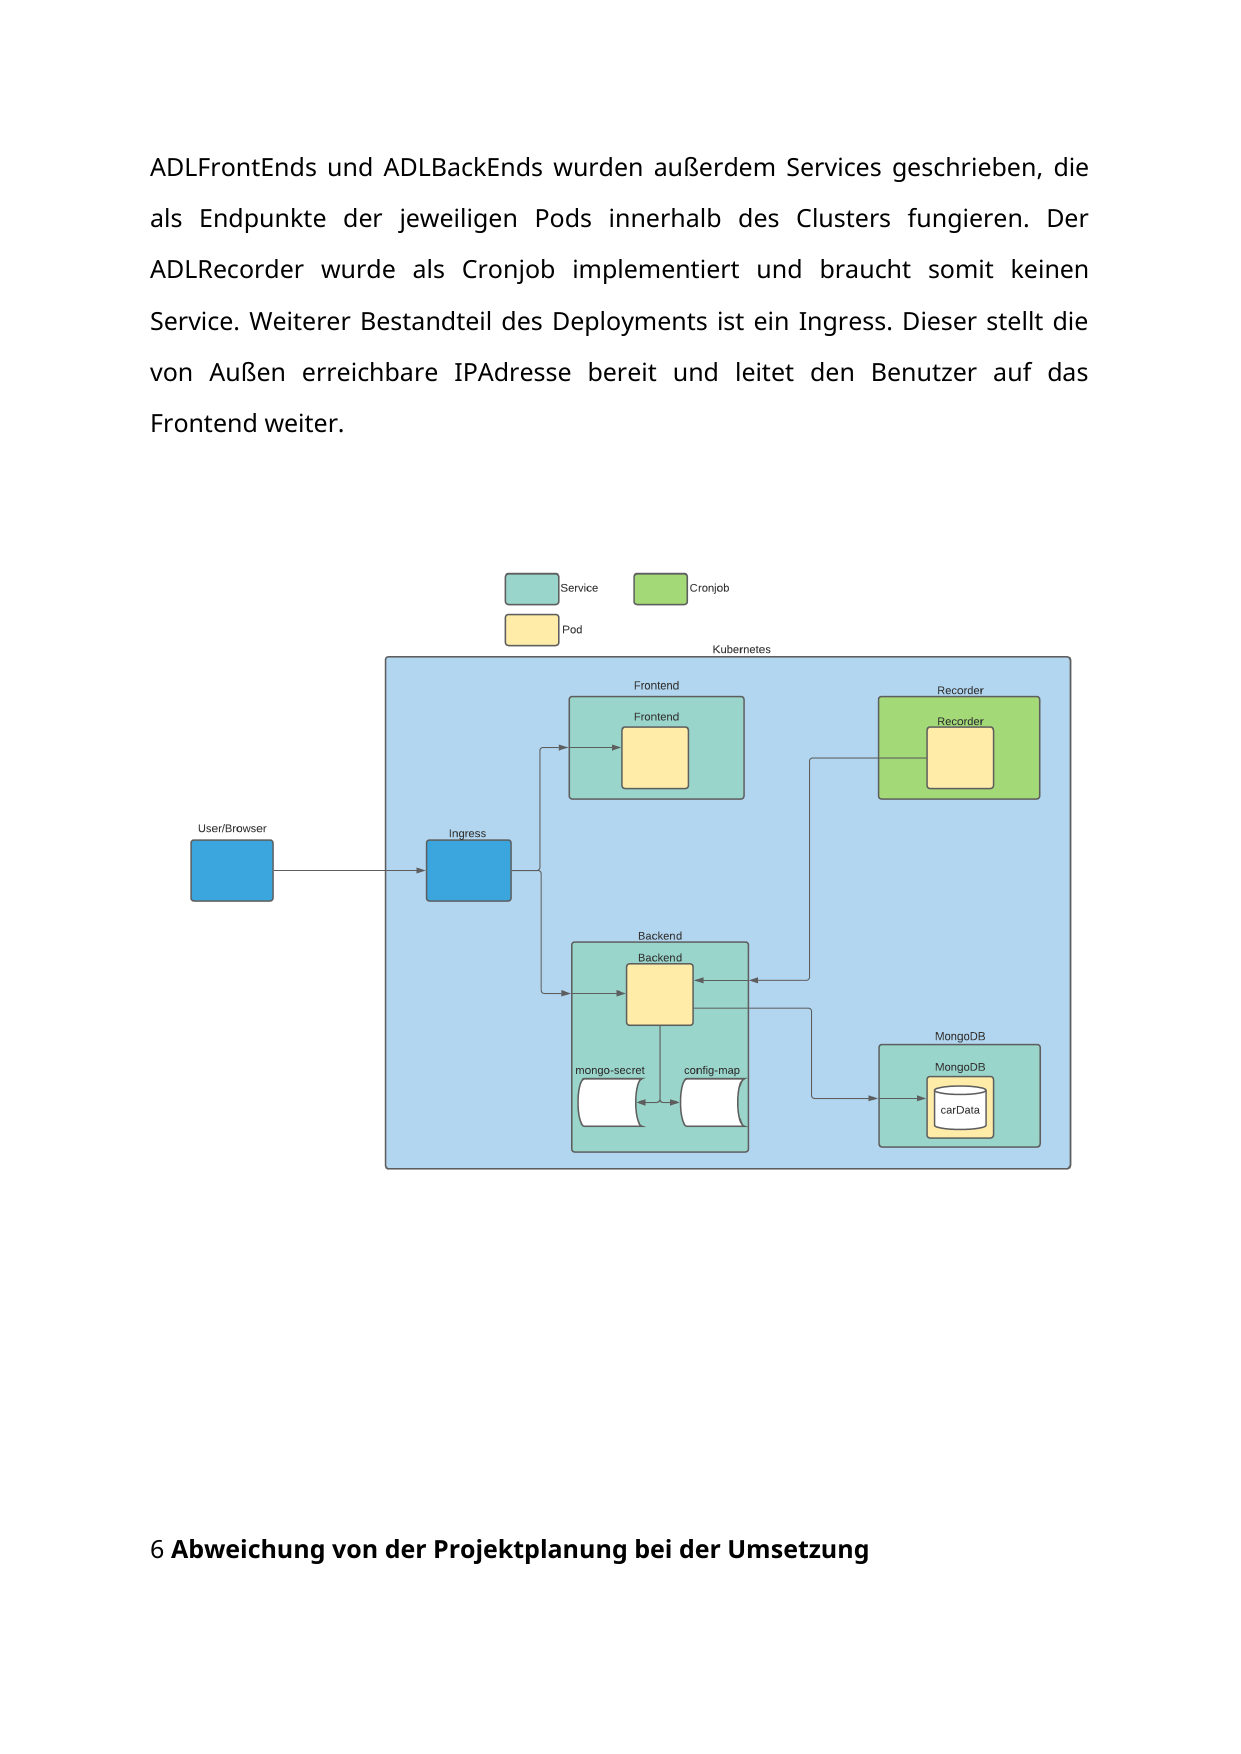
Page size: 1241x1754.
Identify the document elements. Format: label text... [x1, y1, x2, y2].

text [150, 150, 1090, 439]
text 6 Abweichung von der Projektplanung bei der Umsetzung [150, 1532, 1090, 1566]
picture [150, 553, 1091, 1189]
